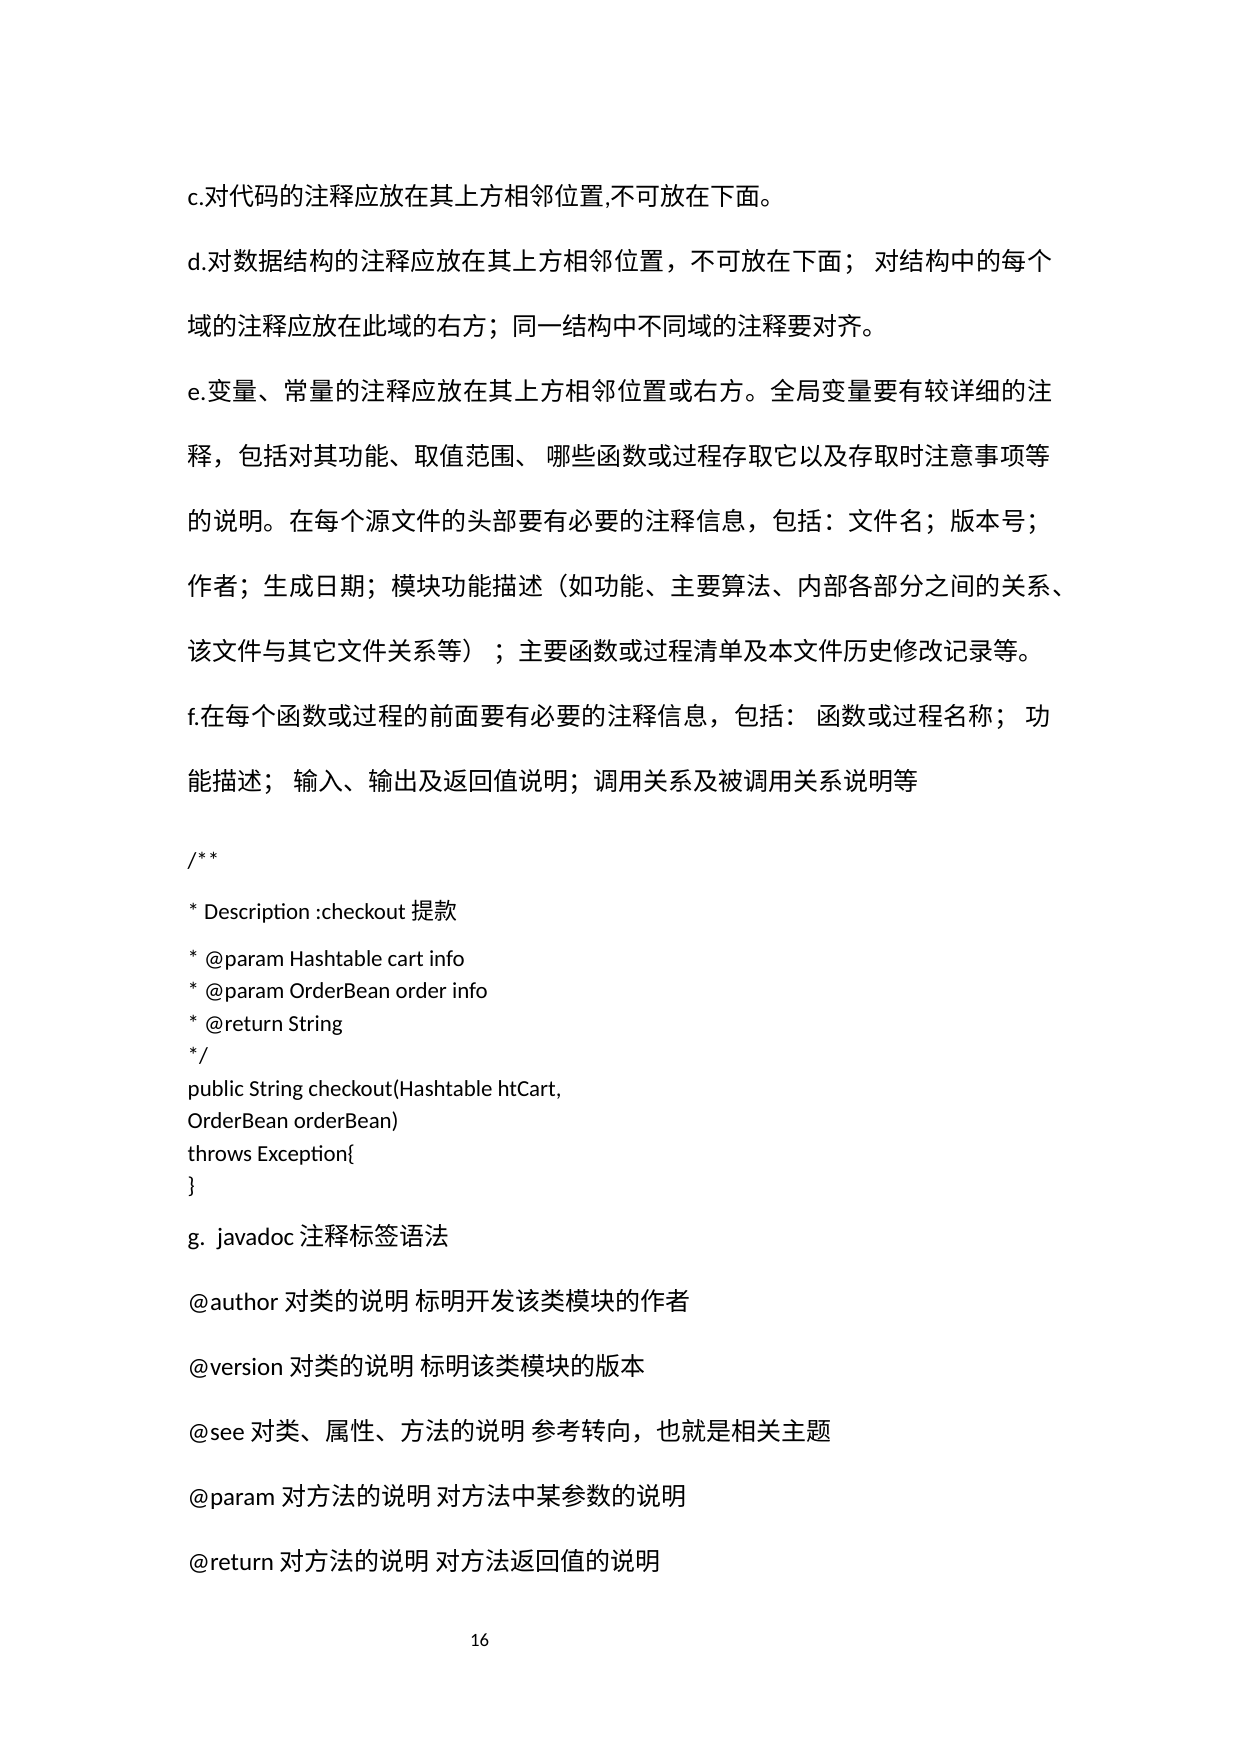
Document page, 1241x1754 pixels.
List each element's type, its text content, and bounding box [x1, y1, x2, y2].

text @version 对类的说明 标明该类模块的版本 [187, 1332, 1053, 1397]
text @author 对类的说明 标明开发该类模块的作者 [187, 1267, 1053, 1332]
text c.对代码的注释应放在其上方相邻位置,不可放在下面。 [187, 162, 1053, 227]
text @return 对方法的说明 对方法返回值的说明 [187, 1527, 1053, 1592]
text /** * Description :checkout 提款 * @param Hashtable cart info * @param OrderBean order info * @return String */ public String checkout(Hashtable htCart, OrderBean orderBean) throws Exception{ } g. javadoc注释标签语法 [187, 844, 1053, 1267]
text e.变量、常量的注释应放在其上方相邻位置或右方。全局变量要有较详细的注释，包括对其功能、取值范围、 哪些函数或过程存取它以及存取时注意事项等的说明。在每个源文件的头部要有必要的注释信息，包括：文件名；版本号；作者；生成日期；模块功能描述（如功能、主要算法、内部各部分之间的关系、该文件与其它文件关系等） ；主要函数或过程清单及本文件历史修改记录等。 [187, 357, 1053, 682]
text @param 对方法的说明 对方法中某参数的说明 [187, 1462, 1053, 1527]
text d.对数据结构的注释应放在其上方相邻位置，不可放在下面； 对结构中的每个域的注释应放在此域的右方；同一结构中不同域的注释要对齐。 [187, 227, 1053, 357]
text @see 对类、属性、方法的说明 参考转向，也就是相关主题 [187, 1397, 1053, 1462]
text f.在每个函数或过程的前面要有必要的注释信息，包括： 函数或过程名称； 功能描述； 输入、输出及返回值说明；调用关系及被调用关系说明等 [187, 682, 1053, 812]
